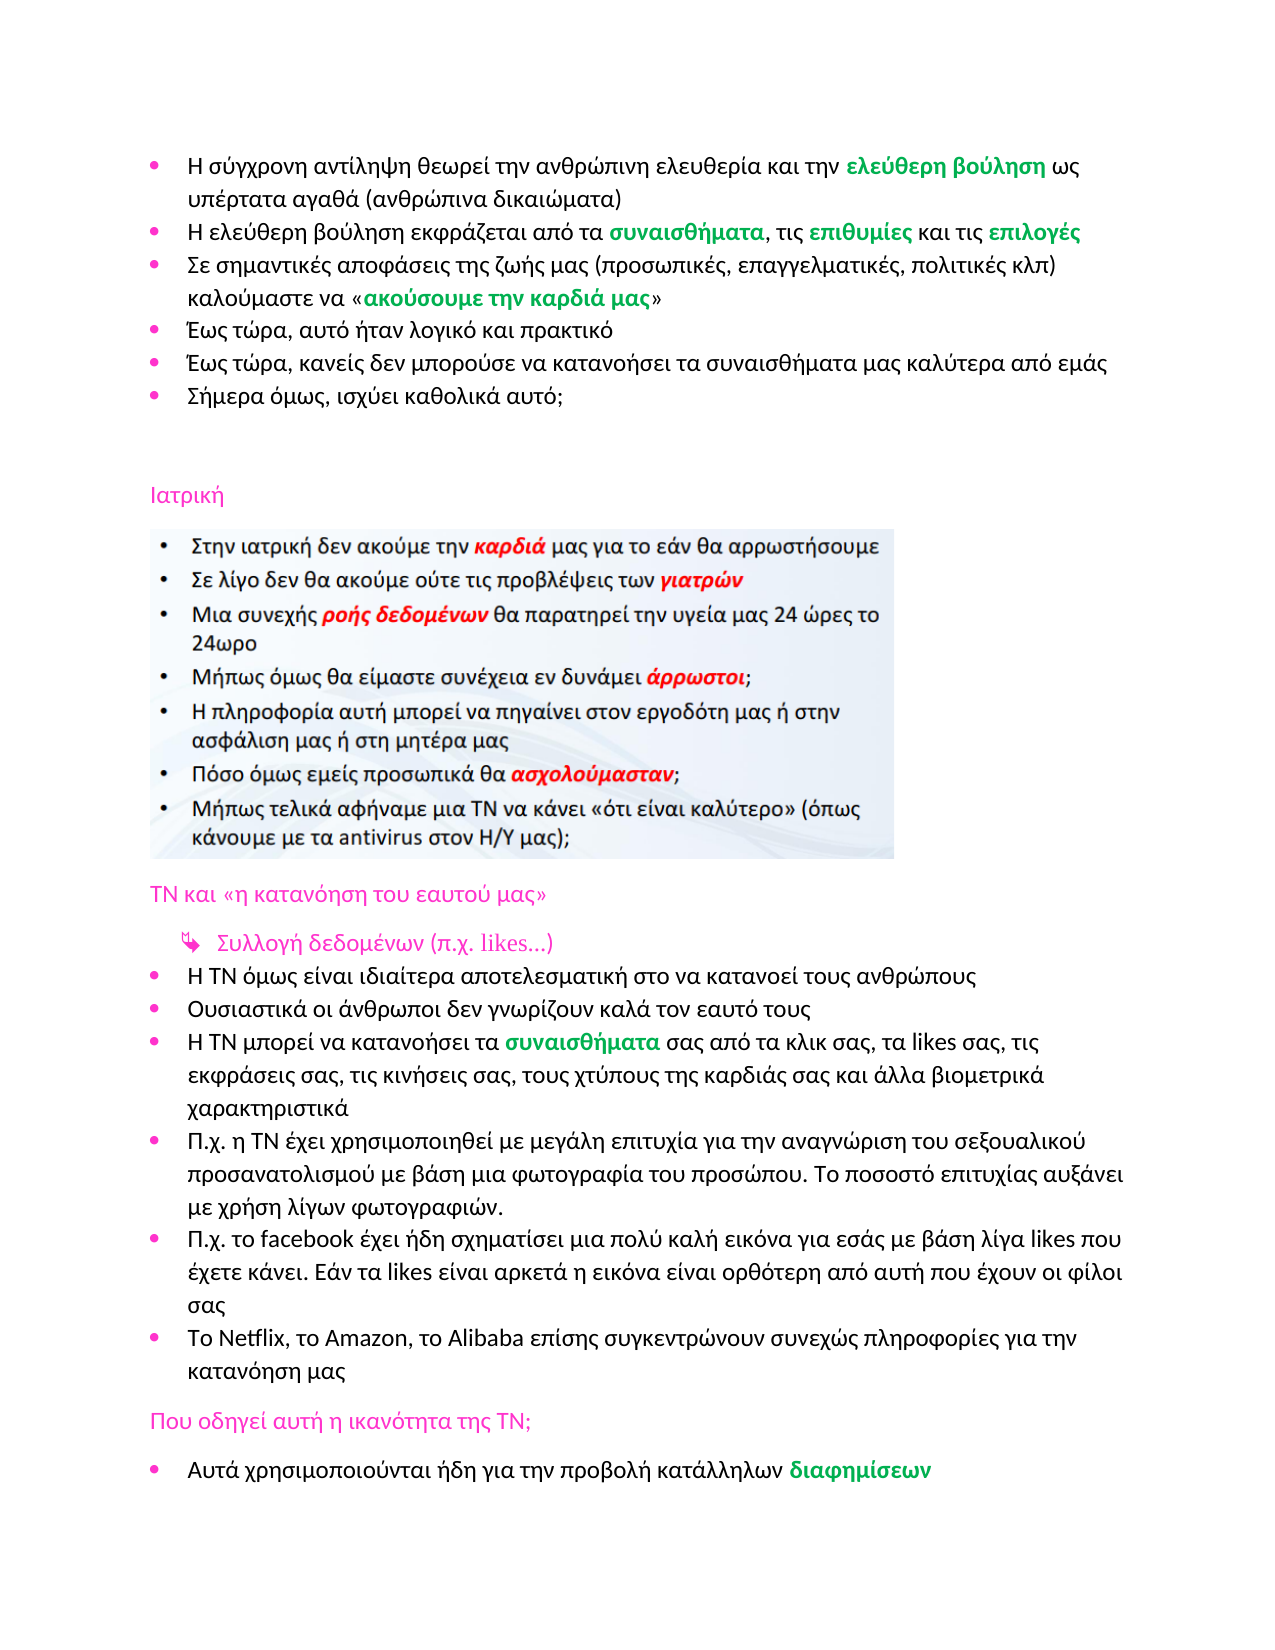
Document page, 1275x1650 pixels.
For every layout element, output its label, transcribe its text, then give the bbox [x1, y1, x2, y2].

picture [150, 529, 895, 859]
list Ουσιαστικά οι άνθρωποι δεν γνωρίζουν καλά τον εαυτό τους [150, 993, 1125, 1024]
list Η ελεύθερη βούληση εκφράζεται από τα συναισθήματα, τις επιθυμίες και τις επιλογές [150, 216, 1125, 246]
list Π.χ. η ΤΝ έχει χρησιμοποιηθεί με μεγάλη επιτυχία για την αναγνώριση του σεξουαλικού προσανατολισμού με βάση μια φωτογραφία του προσώπου. Το ποσοστό επιτυχίας αυξάνει με χρήση λίγων φωτογραφιών. [150, 1125, 1125, 1221]
list Η σύγχρονη αντίληψη θεωρεί την ανθρώπινη ελευθερία και την ελεύθερη βούληση ως υπέρτατα αγαθά (ανθρώπινα δικαιώματα) [150, 150, 1125, 213]
list Η ΤΝ όμως είναι ιδιαίτερα αποτελεσματική στο να κατανοεί τους ανθρώπους [150, 960, 1125, 991]
list Έως τώρα, αυτό ήταν λογικό και πρακτικό [150, 314, 1125, 345]
list Αυτά χρησιμοποιούνται ήδη για την προβολή κατάλληλων διαφημίσεων [150, 1454, 1125, 1485]
list Το Netflix, το Amazon, το Alibaba επίσης συγκεντρώνουν συνεχώς πληροφορίες για την κατανόηση μας [150, 1322, 1125, 1386]
text ΤΝ και «η κατανόηση του εαυτού μας» [150, 878, 1125, 908]
list Έως τώρα, κανείς δεν μπορούσε να κατανοήσει τα συναισθήματα μας καλύτερα από εμάς [150, 347, 1125, 378]
text Ιατρική [150, 479, 1125, 510]
list Σήμερα όμως, ισχύει καθολικά αυτό; [150, 380, 1125, 411]
list Σε σημαντικές αποφάσεις της ζωής μας (προσωπικές, επαγγελματικές, πολιτικές κλπ) καλούμαστε να «ακούσουμε την καρδιά μας» [150, 249, 1125, 312]
list Συλλογή δεδομένων (π.χ. likes...) [179, 927, 1125, 958]
list Π.χ. το facebook έχει ήδη σχηματίσει μια πολύ καλή εικόνα για εσάς με βάση λίγα likes που έχετε κάνει. Εάν τα likes είναι αρκετά η εικόνα είναι ορθότερη από αυτή που έχουν οι φίλοι σας [150, 1223, 1125, 1320]
list Η ΤΝ μπορεί να κατανοήσει τα συναισθήματα σας από τα κλικ σας, τα likes σας, τις εκφράσεις σας, τις κινήσεις σας, τους χτύπους της καρδιάς σας και άλλα βιομετρικά χαρακτηριστικά [150, 1026, 1125, 1122]
text Που οδηγεί αυτή η ικανότητα της ΤΝ; [150, 1405, 1125, 1435]
